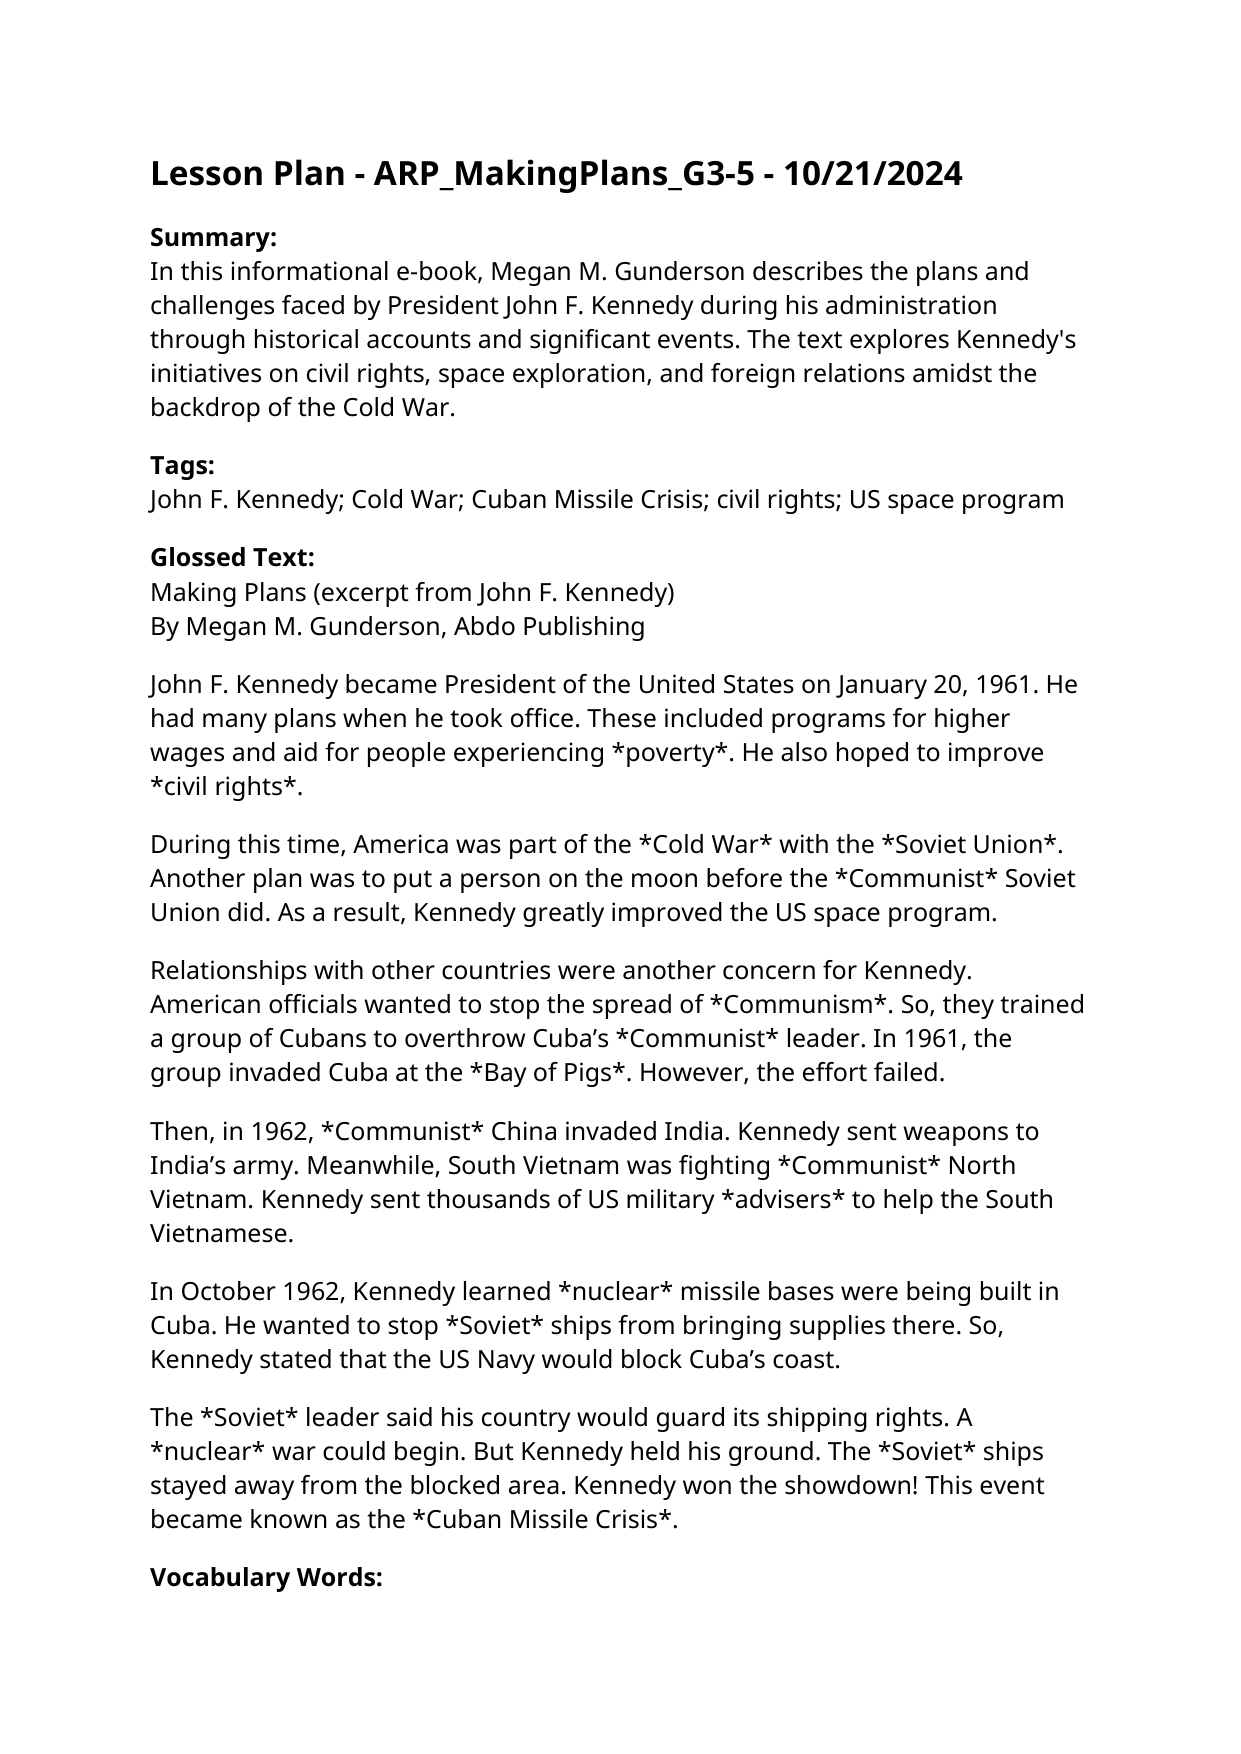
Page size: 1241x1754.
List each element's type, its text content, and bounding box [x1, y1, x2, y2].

text In October 1962, Kennedy learned *nuclear* missile bases were being built in Cuba. He wanted to stop *Soviet* ships from bringing supplies there. So, Kennedy stated that the US Navy would block Cuba’s coast. [150, 1273, 1090, 1376]
text In this informational e-book, Megan M. Gunderson describes the plans and challenges faced by President John F. Kennedy during his administration through historical accounts and significant events. The text explores Kennedy's initiatives on civil rights, space exploration, and foreign relations amidst the backdrop of the Cold War. [150, 253, 1090, 424]
text During this time, America was part of the *Cold War* with the *Soviet Union*. Another plan was to put a person on the moon before the *Communist* Soviet Union did. As a result, Kennedy greatly improved the US space program. [150, 827, 1090, 929]
text Lesson Plan - ARP_MakingPlans_G3-5 - 10/21/2024 [150, 150, 1090, 195]
text John F. Kennedy became President of the United States on January 20, 1961. He had many plans when he took office. These included programs for higher wages and aid for people experiencing *poverty*. He also hoped to improve *civil rights*. [150, 666, 1090, 803]
text Summary: [150, 219, 1090, 253]
text Making Plans (excerpt from John F. Kennedy) [150, 574, 1090, 608]
text Then, in 1962, *Communist* China invaded India. Kennedy sent weapons to India’s army. Meanwhile, South Vietnam was fighting *Communist* North Vietnam. Kennedy sent thousands of US military *advisers* to help the South Vietnamese. [150, 1113, 1090, 1249]
text Vocabulary Words: [150, 1560, 1090, 1594]
text The *Soviet* leader said his country would guard its shipping rights. A *nuclear* war could begin. But Kennedy held his ground. The *Soviet* ships stayed away from the blocked area. Kennedy won the showdown! This event became known as the *Cuban Missile Crisis*. [150, 1400, 1090, 1536]
text Glossed Text: [150, 540, 1090, 574]
text Tags: [150, 448, 1090, 482]
text Relationships with other countries were another concern for Kennedy. American officials wanted to stop the spread of *Communism*. So, they trained a group of Cubans to overthrow Cuba’s *Communist* leader. In 1961, the group invaded Cuba at the *Bay of Pigs*. However, the effort failed. [150, 953, 1090, 1089]
text John F. Kennedy; Cold War; Cuban Missile Crisis; civil rights; US space program [150, 482, 1090, 516]
text By Megan M. Gunderson, Abdo Publishing [150, 608, 1090, 642]
